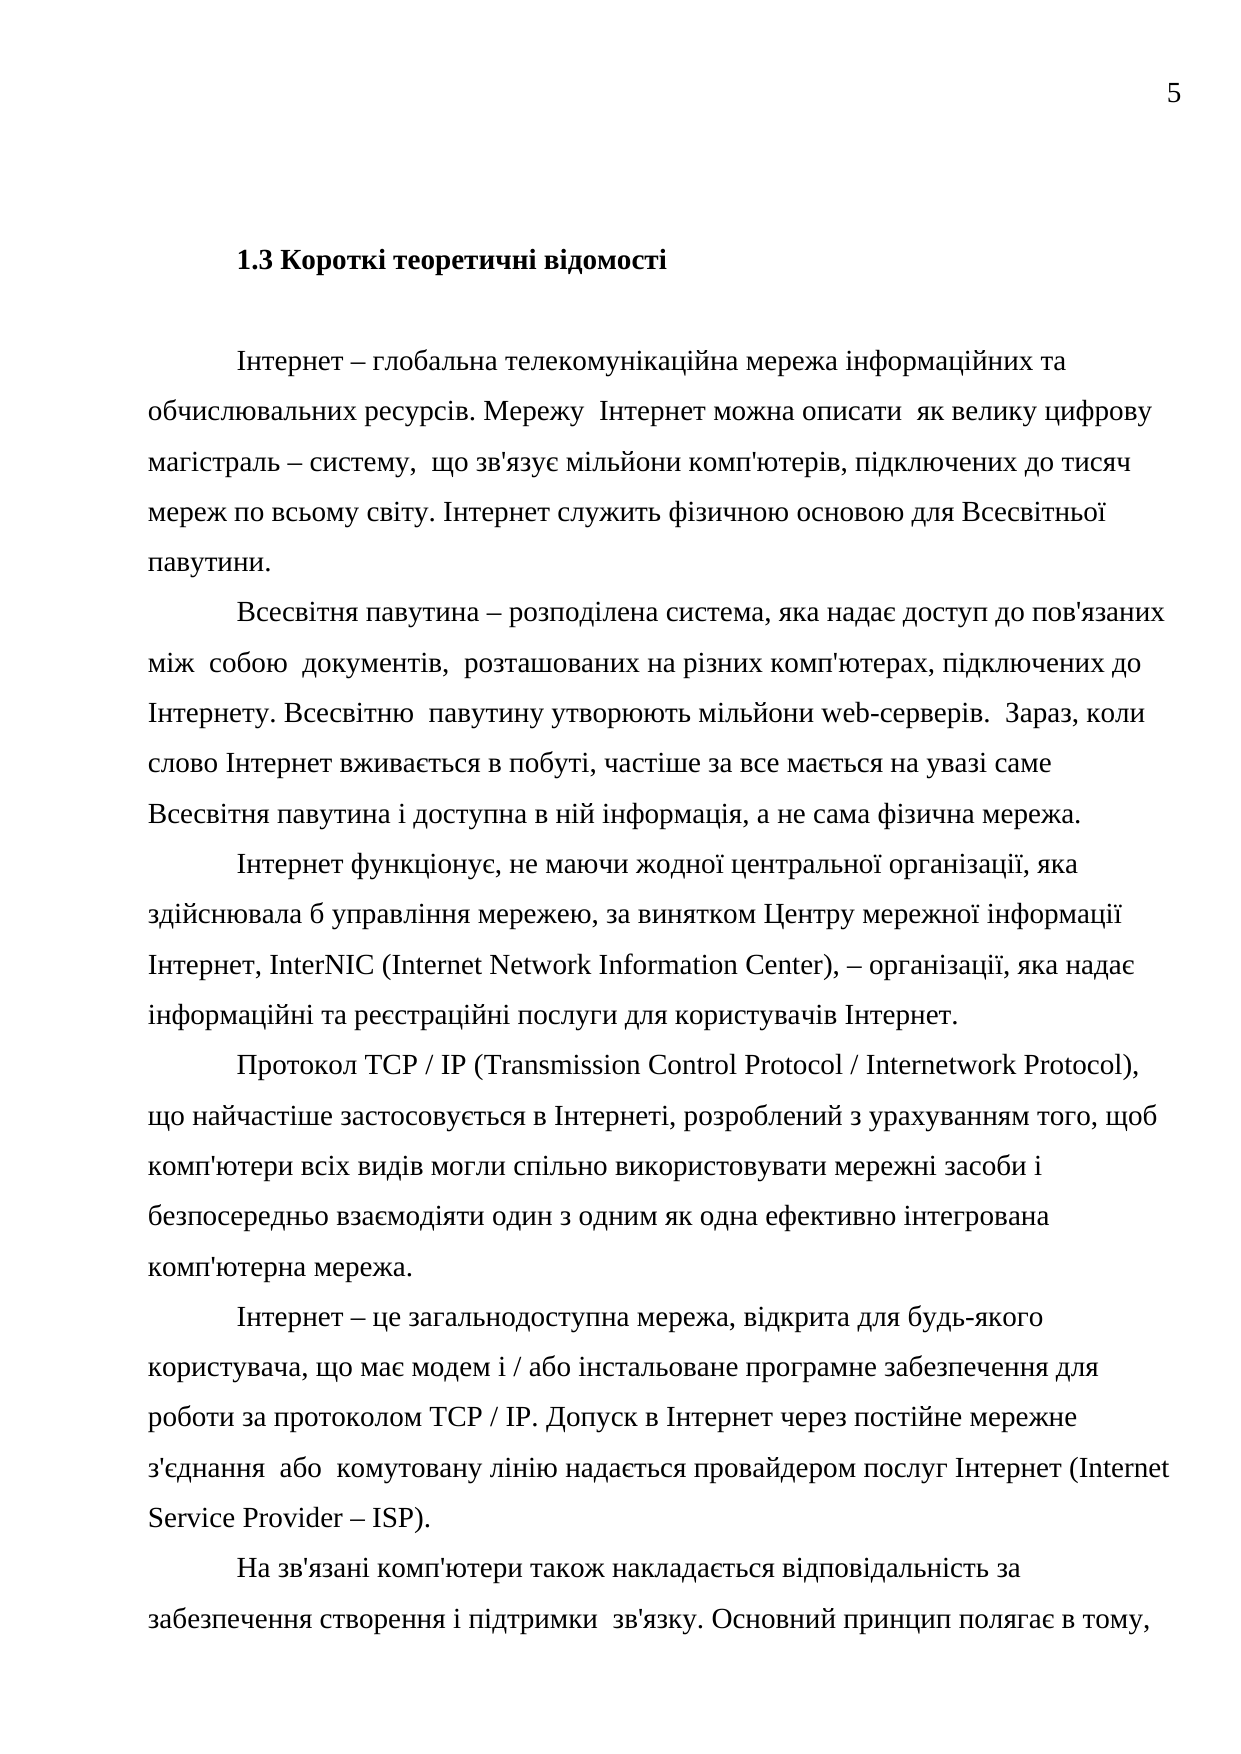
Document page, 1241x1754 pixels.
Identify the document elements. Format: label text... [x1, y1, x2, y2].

text Інтернет – глобальна телекомунікаційна мережа інформаційних та обчислювальних ресурсів. Мережу Інтернет можна описати як велику цифрову магістраль – систему, що зв'язує мільйони комп'ютерів, підключених до тисяч мереж по всьому світу. Інтернет служить фізичною основою для Всесвітньої павутини. [148, 343, 1181, 578]
text 1.3 Короткі теоретичні відомості [148, 242, 1181, 276]
text Інтернет функціонує, не маючи жодної центральної організації, яка здійснювала б управління мережею, за винятком Центру мережної інформації Інтернет, InterNIC (Internet Network Information Center), – організації, яка надає інформаційні та реєстраційні послуги для користувачів Інтернет. [148, 846, 1181, 1031]
text Інтернет – це загальнодоступна мережа, відкрита для будь-якого користувача, що має модем і / або інстальоване програмне забезпечення для роботи за протоколом TCP / IP. Допуск в Інтернет через постійне мережне з'єднання або комутовану лінію надається провайдером послуг Інтернет (Internet Service Provider – ISP). [148, 1299, 1181, 1534]
text Протокол TCP / IP (Transmission Control Protocol / Internetwork Protocol), що найчастіше застосовується в Інтернеті, розроблений з урахуванням того, щоб комп'ютери всіх видів могли спільно використовувати мережні засоби і безпосередньо взаємодіяти один з одним як одна ефективно інтегрована комп'ютерна мережа. [148, 1047, 1181, 1282]
text Всесвітня павутина – розподілена система, яка надає доступ до пов'язаних між собою документів, розташованих на різних комп'ютерах, підключених до Інтернету. Всесвітню павутину утворюють мільйони web-серверів. Зараз, коли слово Інтернет вживається в побуті, частіше за все мається на увазі саме Всесвітня павутина і доступна в ній інформація, а не сама фізична мережа. [148, 594, 1181, 829]
